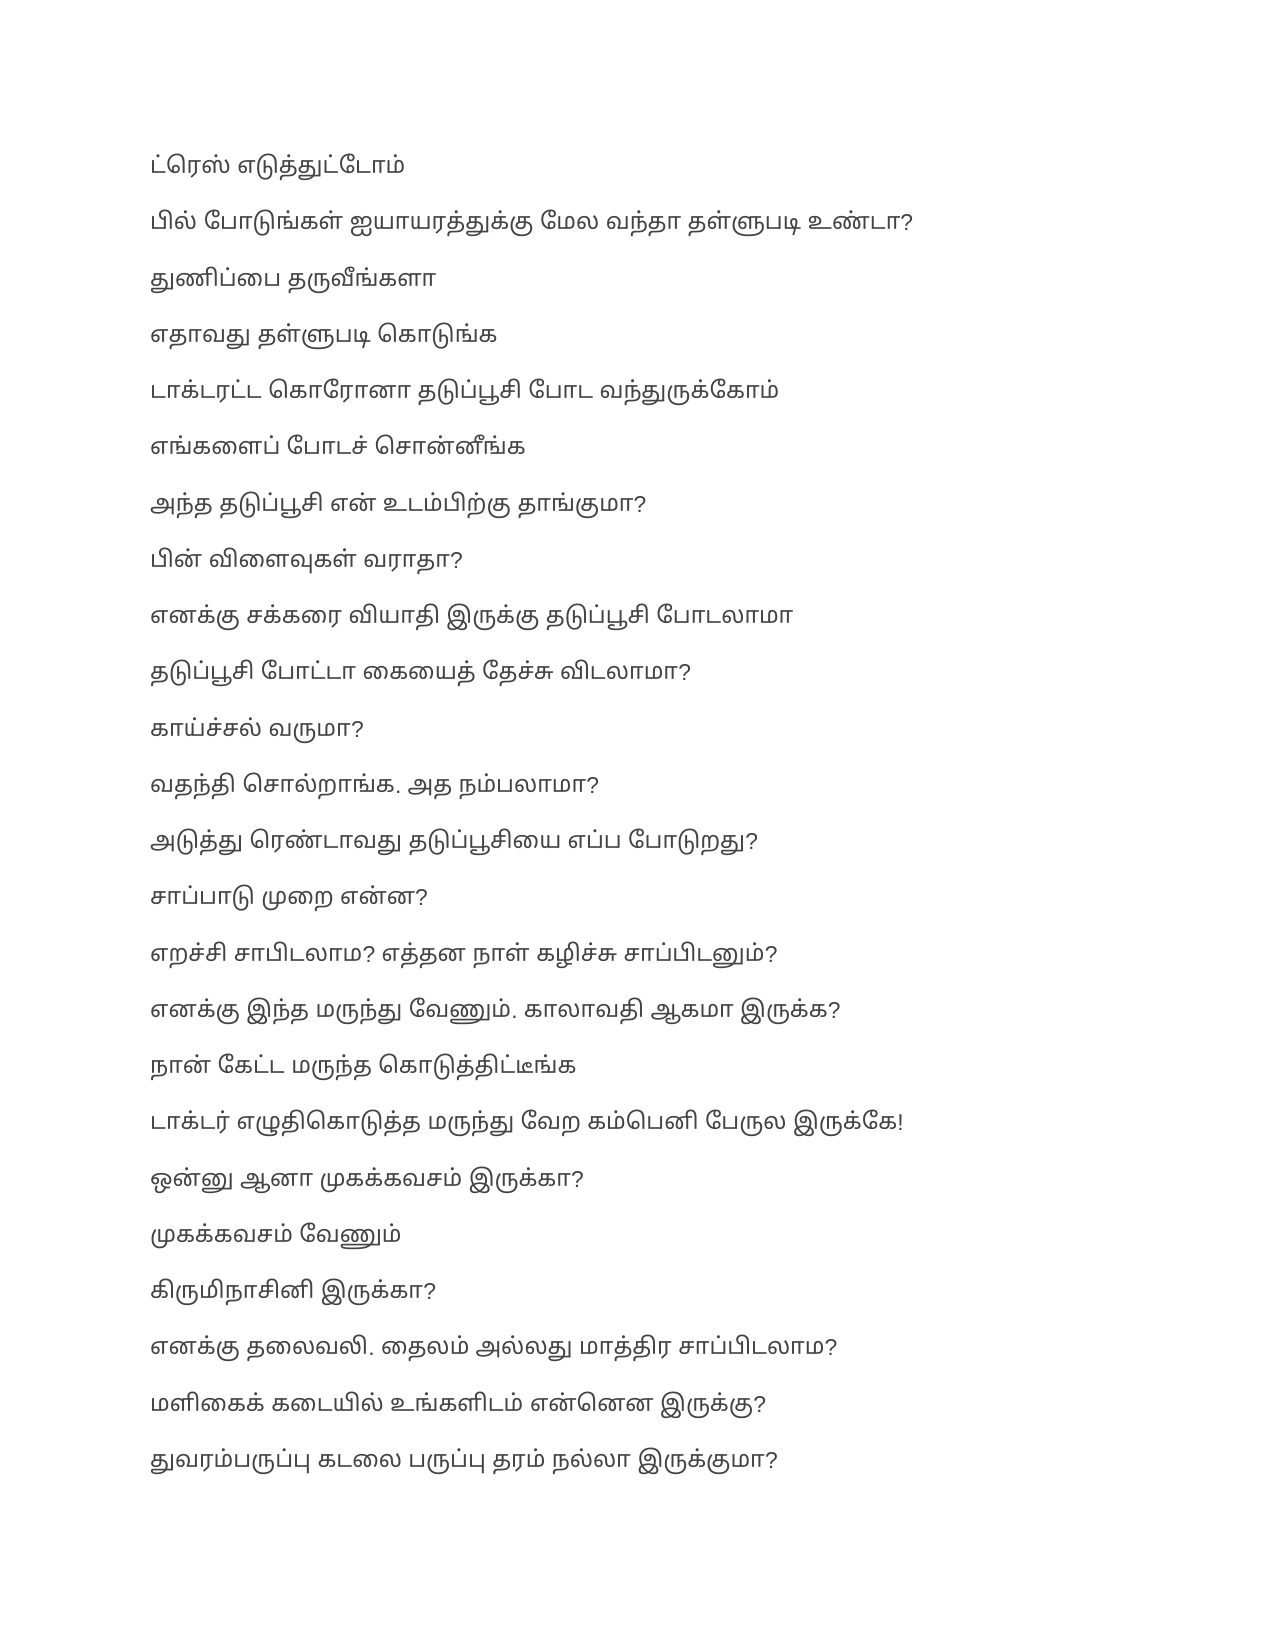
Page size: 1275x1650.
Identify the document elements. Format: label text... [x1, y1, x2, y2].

text எதாவது தள்ளுபடி கொடுங்க [150, 319, 1125, 350]
text ட்ரெஸ் எடுத்துட்டோம் [150, 150, 1125, 181]
text நான் கேட்ட மருந்த கொடுத்திட்டீங்க [150, 1050, 1125, 1081]
text வதந்தி சொல்றாங்க. அத நம்பலாமா? [150, 769, 1125, 800]
text பின் விளைவுகள் வராதா? [150, 544, 1125, 575]
text மளிகைக் கடையில் உங்களிடம் என்னென இருக்கு? [150, 1387, 1125, 1419]
text எனக்கு தலைவலி. தைலம் அல்லது மாத்திர சாப்பிடலாம? [150, 1331, 1125, 1362]
text எங்களைப் போடச் சொன்னீங்க [150, 431, 1125, 462]
text முகக்கவசம் வேணும் [150, 1219, 1125, 1250]
text டாக்டரட்ட கொரோனா தடுப்பூசி போட வந்துருக்கோம் [150, 375, 1125, 406]
text எனக்கு சக்கரை வியாதி இருக்கு தடுப்பூசி போடலாமா [150, 600, 1125, 631]
text துணிப்பை தருவீங்களா [150, 262, 1125, 294]
text எறச்சி சாபிடலாம? எத்தன நாள் கழிச்சு சாப்பிடனும்? [150, 937, 1125, 969]
text காய்ச்சல் வருமா? [150, 712, 1125, 744]
text அடுத்து ரெண்டாவது தடுப்பூசியை எப்ப போடுறது? [150, 825, 1125, 856]
text ஒன்னு ஆனா முகக்கவசம் இருக்கா? [150, 1162, 1125, 1194]
text சாப்பாடு முறை என்ன? [150, 881, 1125, 912]
text டாக்டர் எழுதிகொடுத்த மருந்து வேற கம்பெனி பேருல இருக்கே! [150, 1106, 1125, 1137]
text கிருமிநாசினி இருக்கா? [150, 1275, 1125, 1306]
text பில் போடுங்கள் ஐயாயரத்துக்கு மேல வந்தா தள்ளுபடி உண்டா? [150, 206, 1125, 237]
text அந்த தடுப்பூசி என் உடம்பிற்கு தாங்குமா? [150, 487, 1125, 519]
text துவரம்பருப்பு கடலை பருப்பு தரம் நல்லா இருக்குமா? [150, 1444, 1125, 1475]
text எனக்கு இந்த மருந்து வேணும். காலாவதி ஆகமா இருக்க? [150, 994, 1125, 1025]
text தடுப்பூசி போட்டா கையைத் தேச்சு விடலாமா? [150, 656, 1125, 687]
